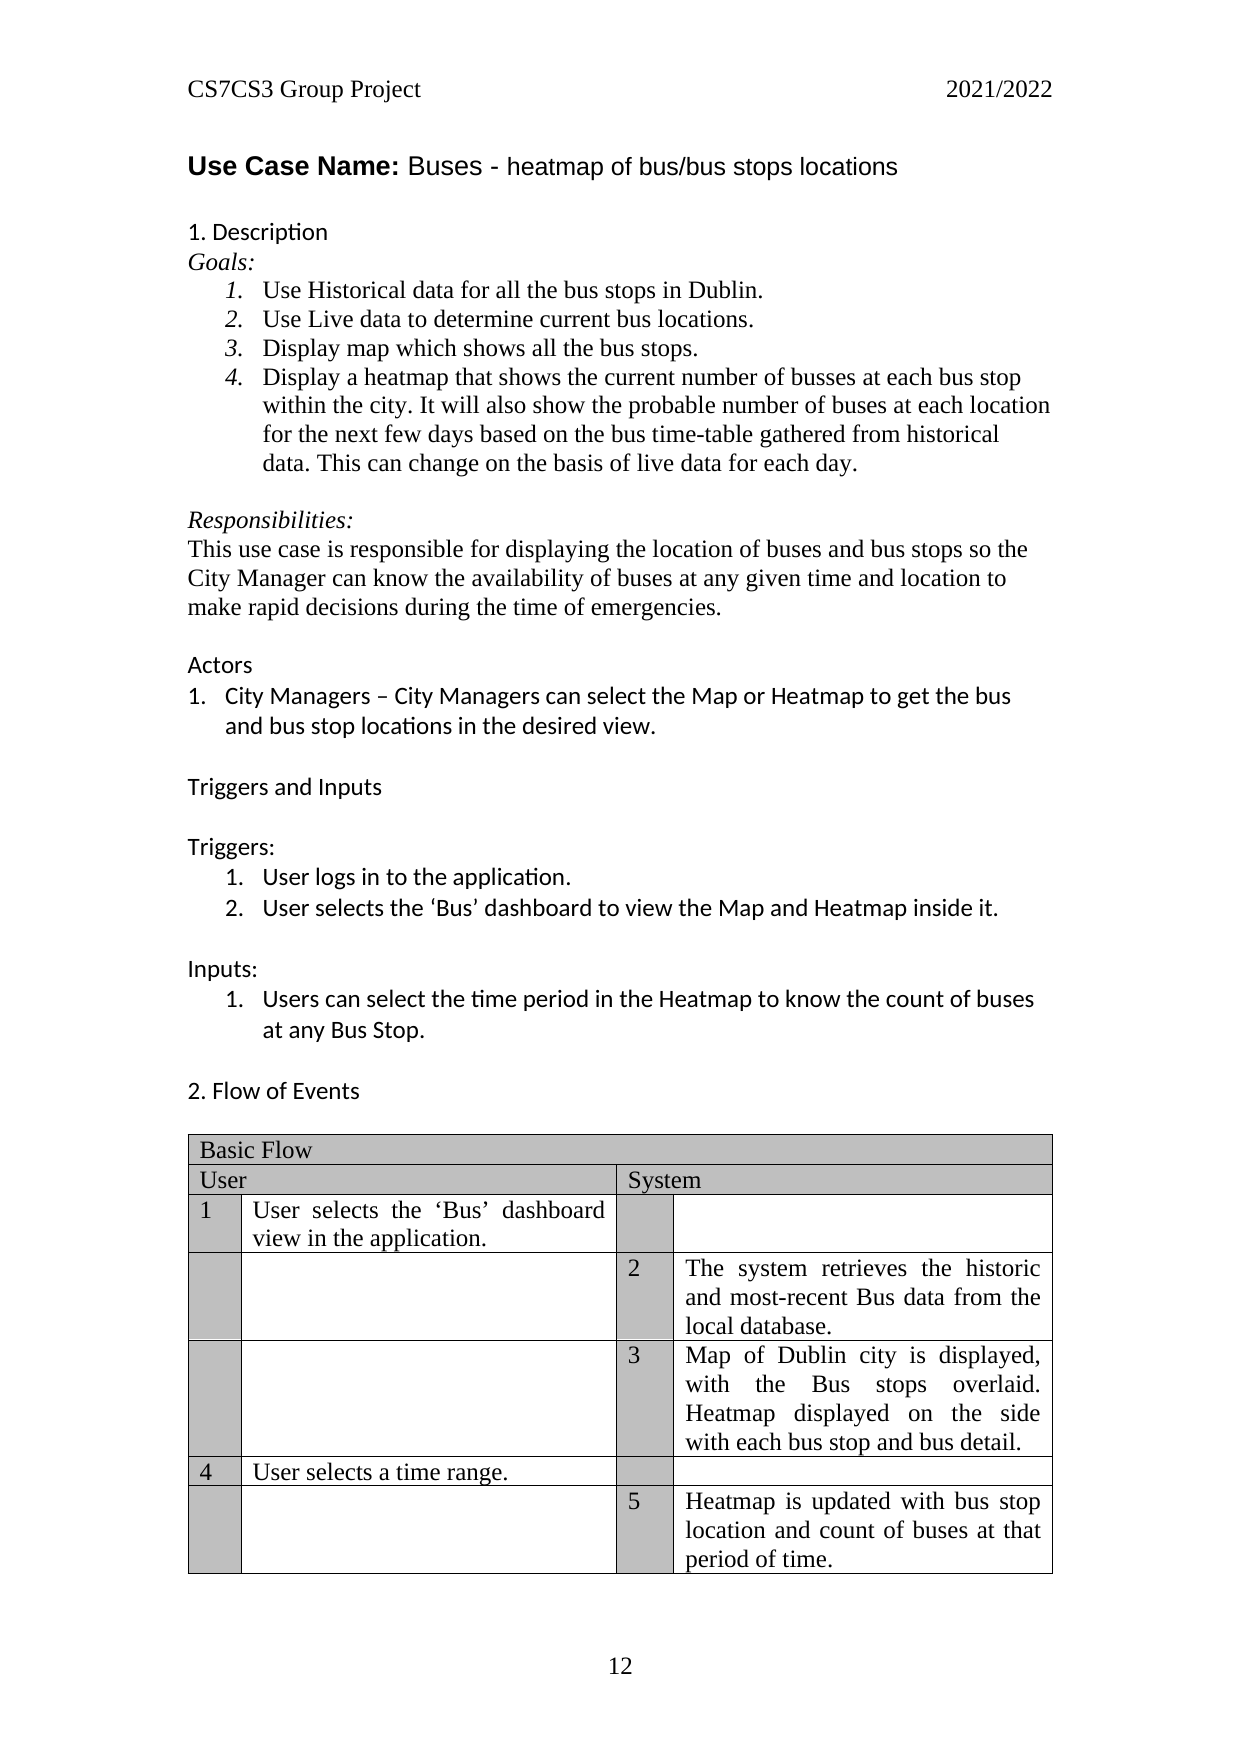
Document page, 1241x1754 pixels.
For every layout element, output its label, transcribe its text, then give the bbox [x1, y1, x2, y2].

text Inputs: [187, 953, 1053, 983]
text This use case is responsible for displaying the location of buses and bus stops so the City Manager can know the availability of buses at any given time and location to make rapid decisions during the time of emergencies. [187, 534, 1053, 621]
table_cell 3 [617, 1341, 673, 1456]
table_cell [189, 1253, 241, 1339]
table_cell User [189, 1165, 616, 1194]
table_cell 2 [617, 1253, 673, 1339]
text Triggers: [187, 831, 1053, 861]
table_cell [617, 1457, 673, 1485]
table_cell 5 [617, 1486, 673, 1573]
table_cell Heatmap is updated with bus stop location and count of buses at that period of time. [674, 1486, 1052, 1573]
text 2. Flow of Events [187, 1075, 1053, 1105]
table_cell The system retrieves the historic and most-recent Bus data from the local database. [674, 1253, 1052, 1339]
text Triggers and Inputs [187, 771, 1053, 802]
table_cell [242, 1341, 616, 1456]
list Display a heatmap that shows the current number of busses at each bus stop within the city. It will also show the probable number of buses at each location for the next few days based on the bus time-table gathered from historical data. This can change on the basis of live data for each day. [225, 362, 1053, 477]
table_cell [189, 1341, 241, 1456]
table_cell System [617, 1165, 1052, 1194]
table_cell [617, 1195, 673, 1252]
table_cell User selects the ‘Bus’ dashboard view in the application. [242, 1195, 616, 1252]
table_cell 4 [189, 1457, 241, 1485]
table_cell [674, 1195, 1052, 1252]
table_header Basic Flow [189, 1135, 1052, 1164]
list Use Live data to determine current bus locations. [225, 304, 1053, 333]
table_cell [242, 1253, 616, 1339]
list User logs in to the application. [225, 861, 1053, 892]
table_cell [189, 1486, 241, 1573]
list Display map which shows all the bus stops. [225, 333, 1053, 362]
text 1. Description [187, 216, 1053, 247]
list City Managers – City Managers can select the Map or Heatmap to get the bus and bus stop locations in the desired view. [187, 680, 1053, 741]
subtitle Use Case Name: Buses - heatmap of bus/bus stops locations [187, 150, 1053, 181]
text Responsibilities: [187, 506, 1053, 534]
text Actors [187, 649, 1053, 680]
table_cell User selects a time range. [242, 1457, 616, 1485]
table_cell 1 [189, 1195, 241, 1252]
table_cell [674, 1457, 1052, 1485]
text Goals: [187, 247, 1053, 276]
list User selects the ‘Bus’ dashboard to view the Map and Heatmap inside it. [225, 892, 1053, 922]
table_cell Map of Dublin city is displayed, with the Bus stops overlaid. Heatmap displayed on the side with each bus stop and bus detail. [674, 1341, 1052, 1456]
table_cell [242, 1486, 616, 1573]
list Use Historical data for all the bus stops in Dublin. [225, 276, 1053, 304]
list Users can select the time period in the Heatmap to know the count of buses at any Bus Stop. [225, 983, 1053, 1044]
